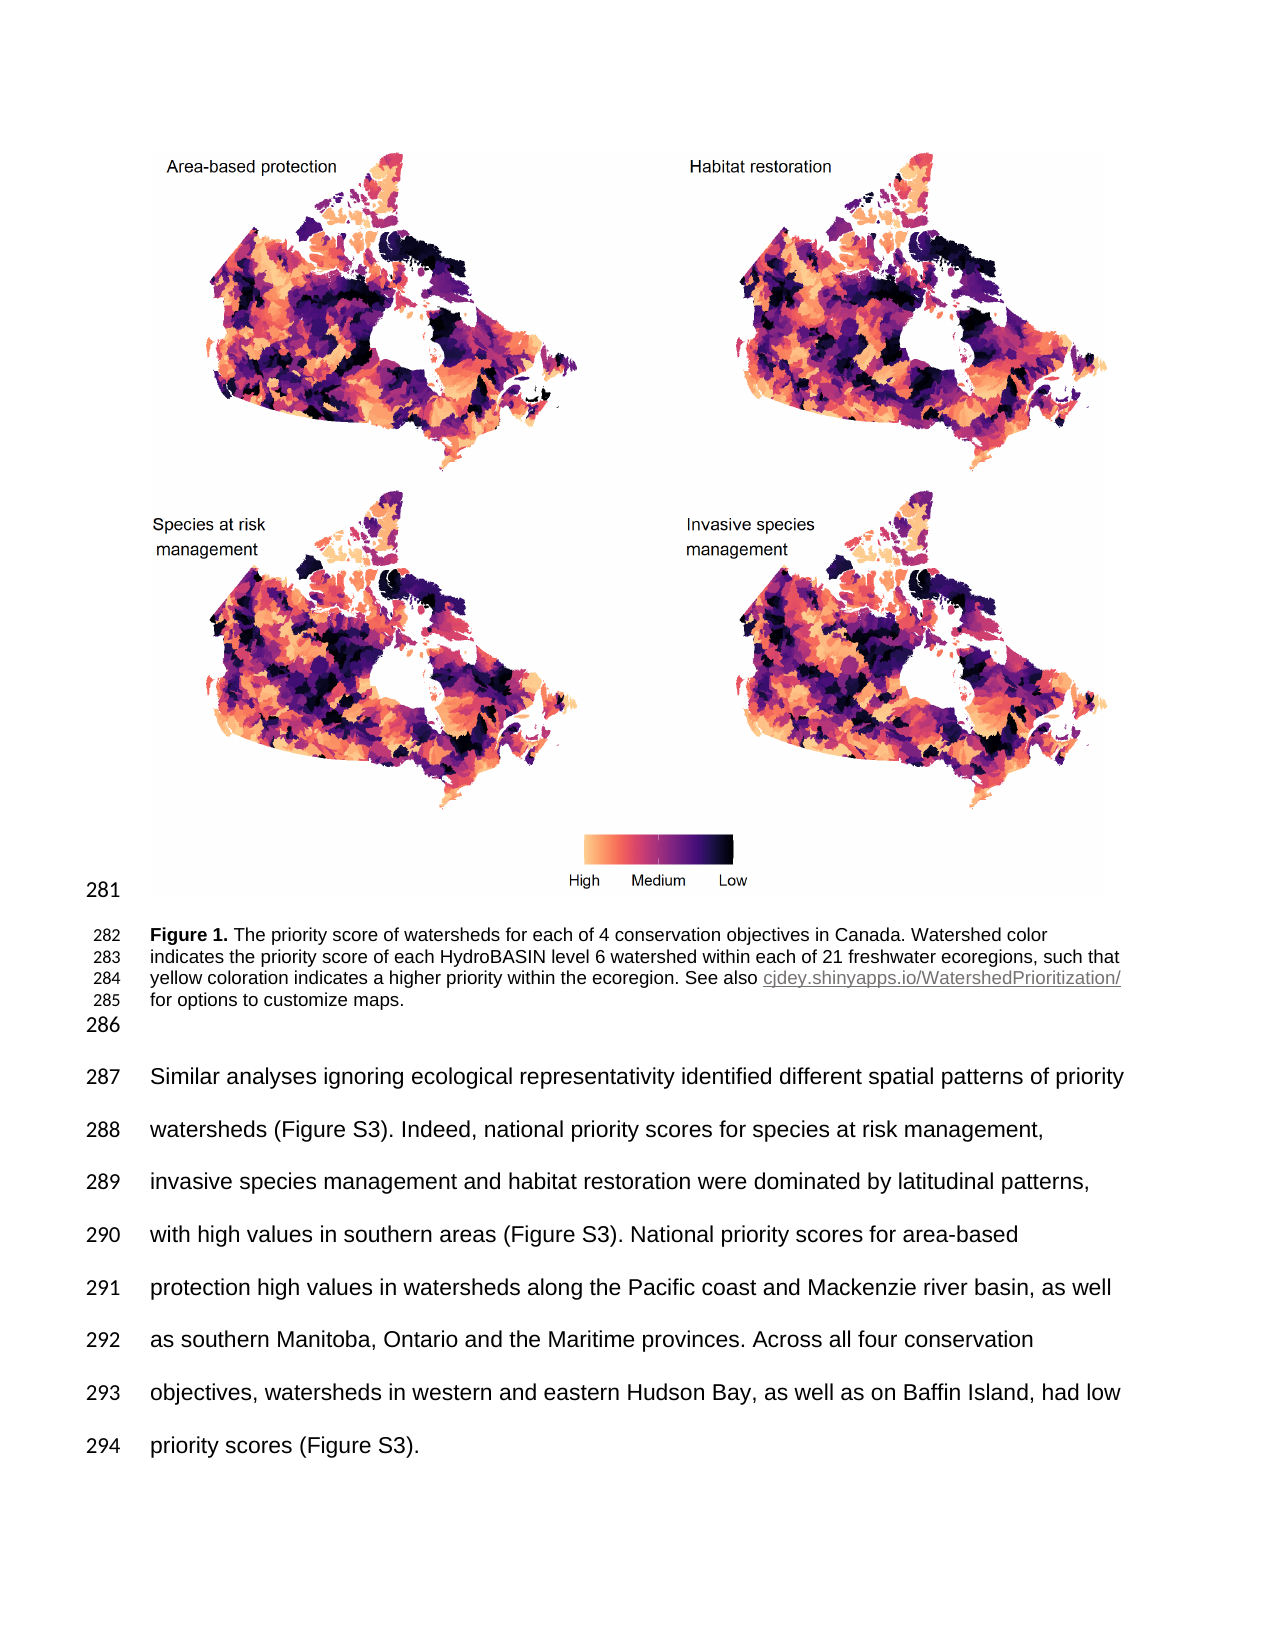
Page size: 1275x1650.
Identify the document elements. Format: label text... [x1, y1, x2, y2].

text Figure 1. The priority score of watersheds for each of 4 conservation objectives in Canada. Watershed color indicates the priority score of each HydroBASIN level 6 watershed within each of 21 freshwater ecoregions, such that yellow coloration indicates a higher priority within the ecoregion. See also cjdey.shinyapps.io/WatershedPrioritization/ for options to customize maps. [150, 924, 1125, 1010]
text Similar analyses ignoring ecological representativity identified different spatial patterns of priority watersheds (Figure S3). Indeed, national priority scores for species at risk management, invasive species management and habitat restoration were dominated by latitudinal patterns, with high values in southern areas (Figure S3). National priority scores for area-based protection high values in watersheds along the Pacific coast and Mackenzie river basin, as well as southern Manitoba, Ontario and the Maritime provinces. Across all four conservation objectives, watersheds in western and eastern Hudson Bay, as well as on Baffin Island, had low priority scores (Figure S3). [150, 1063, 1125, 1458]
picture [150, 150, 1111, 898]
